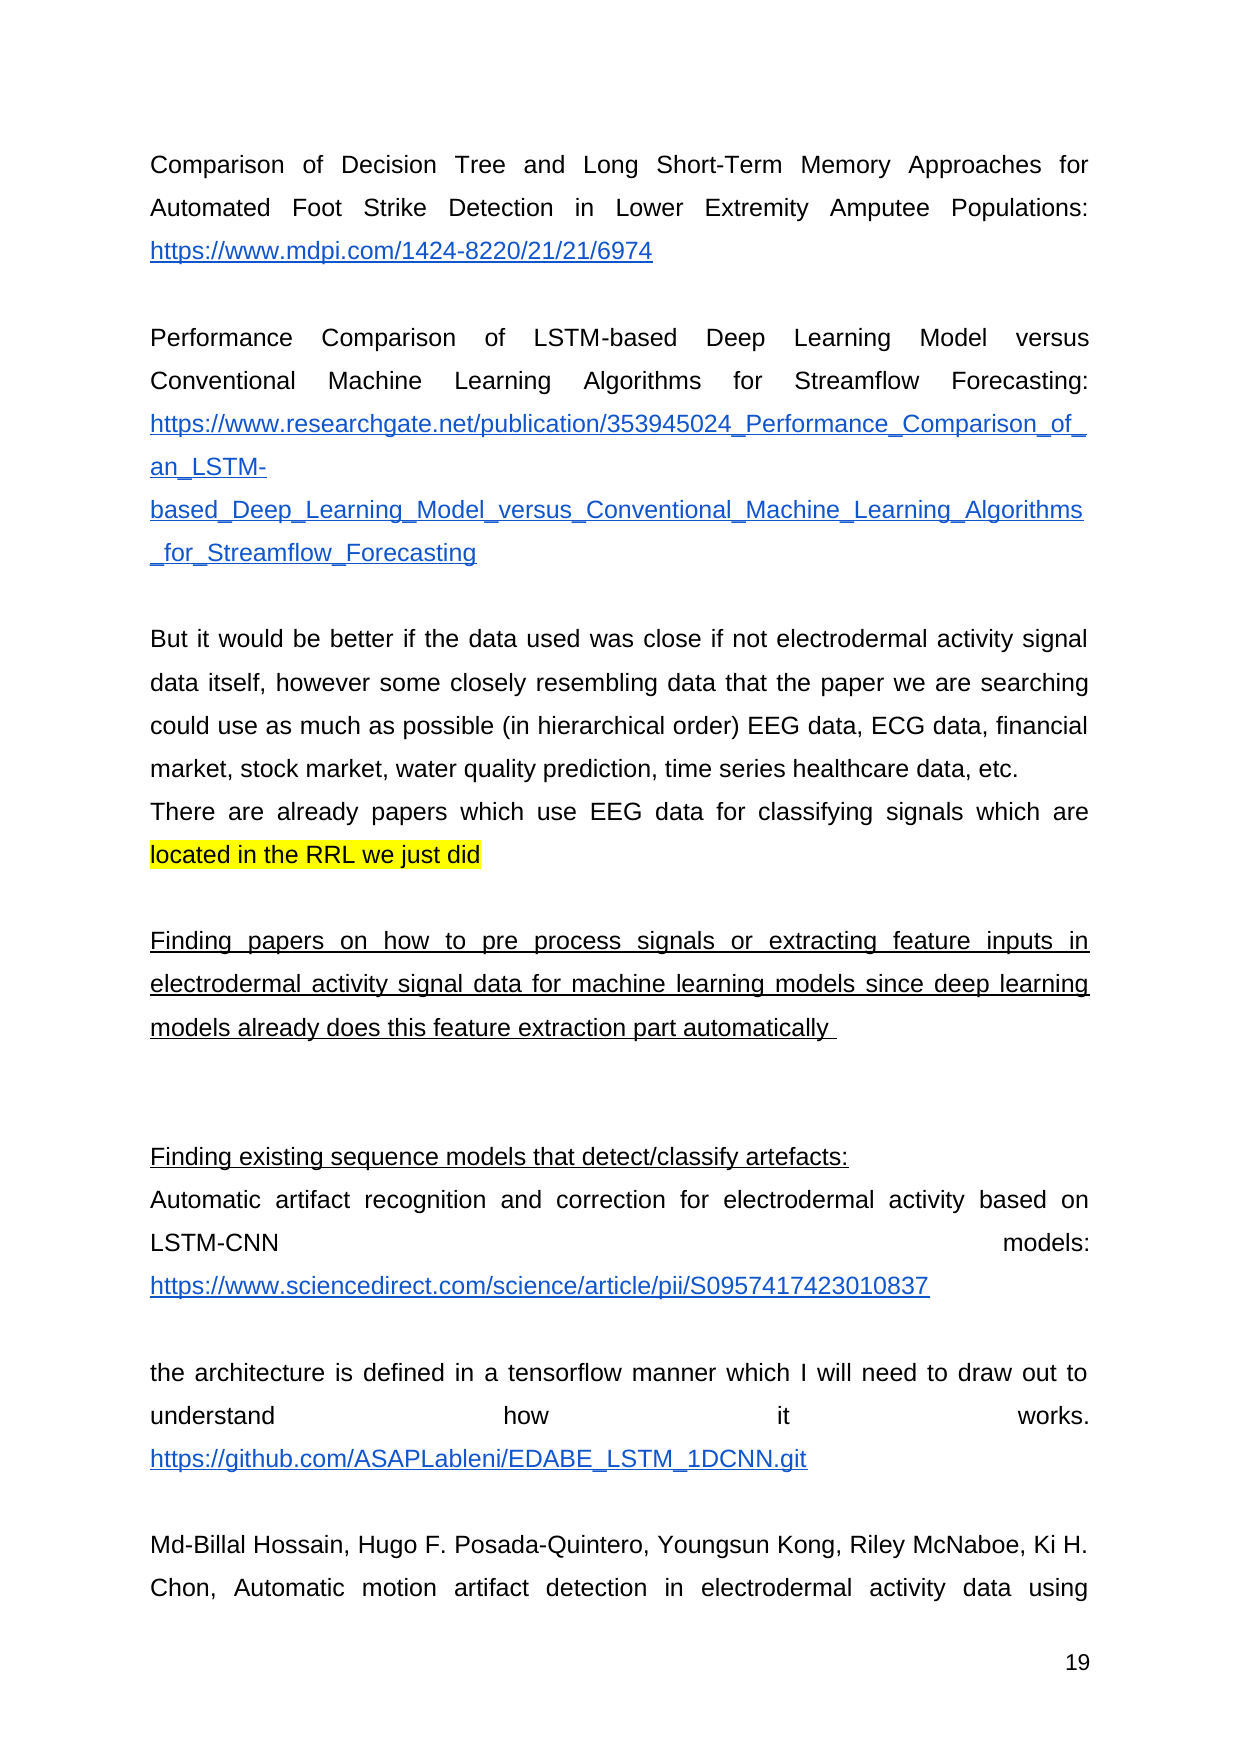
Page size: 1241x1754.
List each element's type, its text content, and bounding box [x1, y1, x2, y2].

text Finding papers on how to pre process signals or extracting feature inputs in electrodermal activity signal data for machine learning models since deep learning models already does this feature extraction part automatically [150, 996, 1090, 1041]
text Finding papers on how to pre process signals or extracting feature inputs in electrodermal activity signal data for machine learning models since deep learning models already does this feature extraction part automatically [150, 926, 1090, 951]
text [150, 1530, 1090, 1602]
text There are already papers which use EEG data for classifying signals which are located in the RRL we just did [150, 797, 1090, 869]
text Automatic artifact recognition and correction for electrodermal activity based on LSTM-CNN models: https://www.sciencedirect.com/science/article/pii/S0957417423010837 [150, 1185, 1090, 1300]
text the architecture is defined in a tensorflow manner which I will need to draw out to understand how it works. https://github.com/ASAPLableni/EDABE_LSTM_1DCNN.git [150, 1357, 1090, 1472]
text Performance Comparison of LSTM‑based Deep Learning Model versus Conventional Machine Learning Algorithms for Streamflow Forecasting: https://www.researchgate.net/publication/353945024_Performance_Comparison_of_an_LSTM-based_Deep_Learning_Model_versus_Conventional_Machine_Learning_Algorithms_for_Streamflow_Forecasting [150, 322, 1090, 567]
text Finding existing sequence models that detect/classify artefacts: [150, 1142, 1090, 1171]
text Comparison of Decision Tree and Long Short-Term Memory Approaches for Automated Foot Strike Detection in Lower Extremity Amputee Populations: https://www.mdpi.com/1424-8220/21/21/6974 [150, 150, 1090, 265]
text Finding papers on how to pre process signals or extracting feature inputs in electrodermal activity signal data for machine learning models since deep learning models already does this feature extraction part automatically [150, 953, 1090, 994]
text But it would be better if the data used was close if not electrodermal activity signal data itself, however some closely resembling data that the paper we are searching could use as much as possible (in hierarchical order) EEG data, ECG data, financial market, stock market, water quality prediction, time series healthcare data, etc. [150, 624, 1090, 782]
